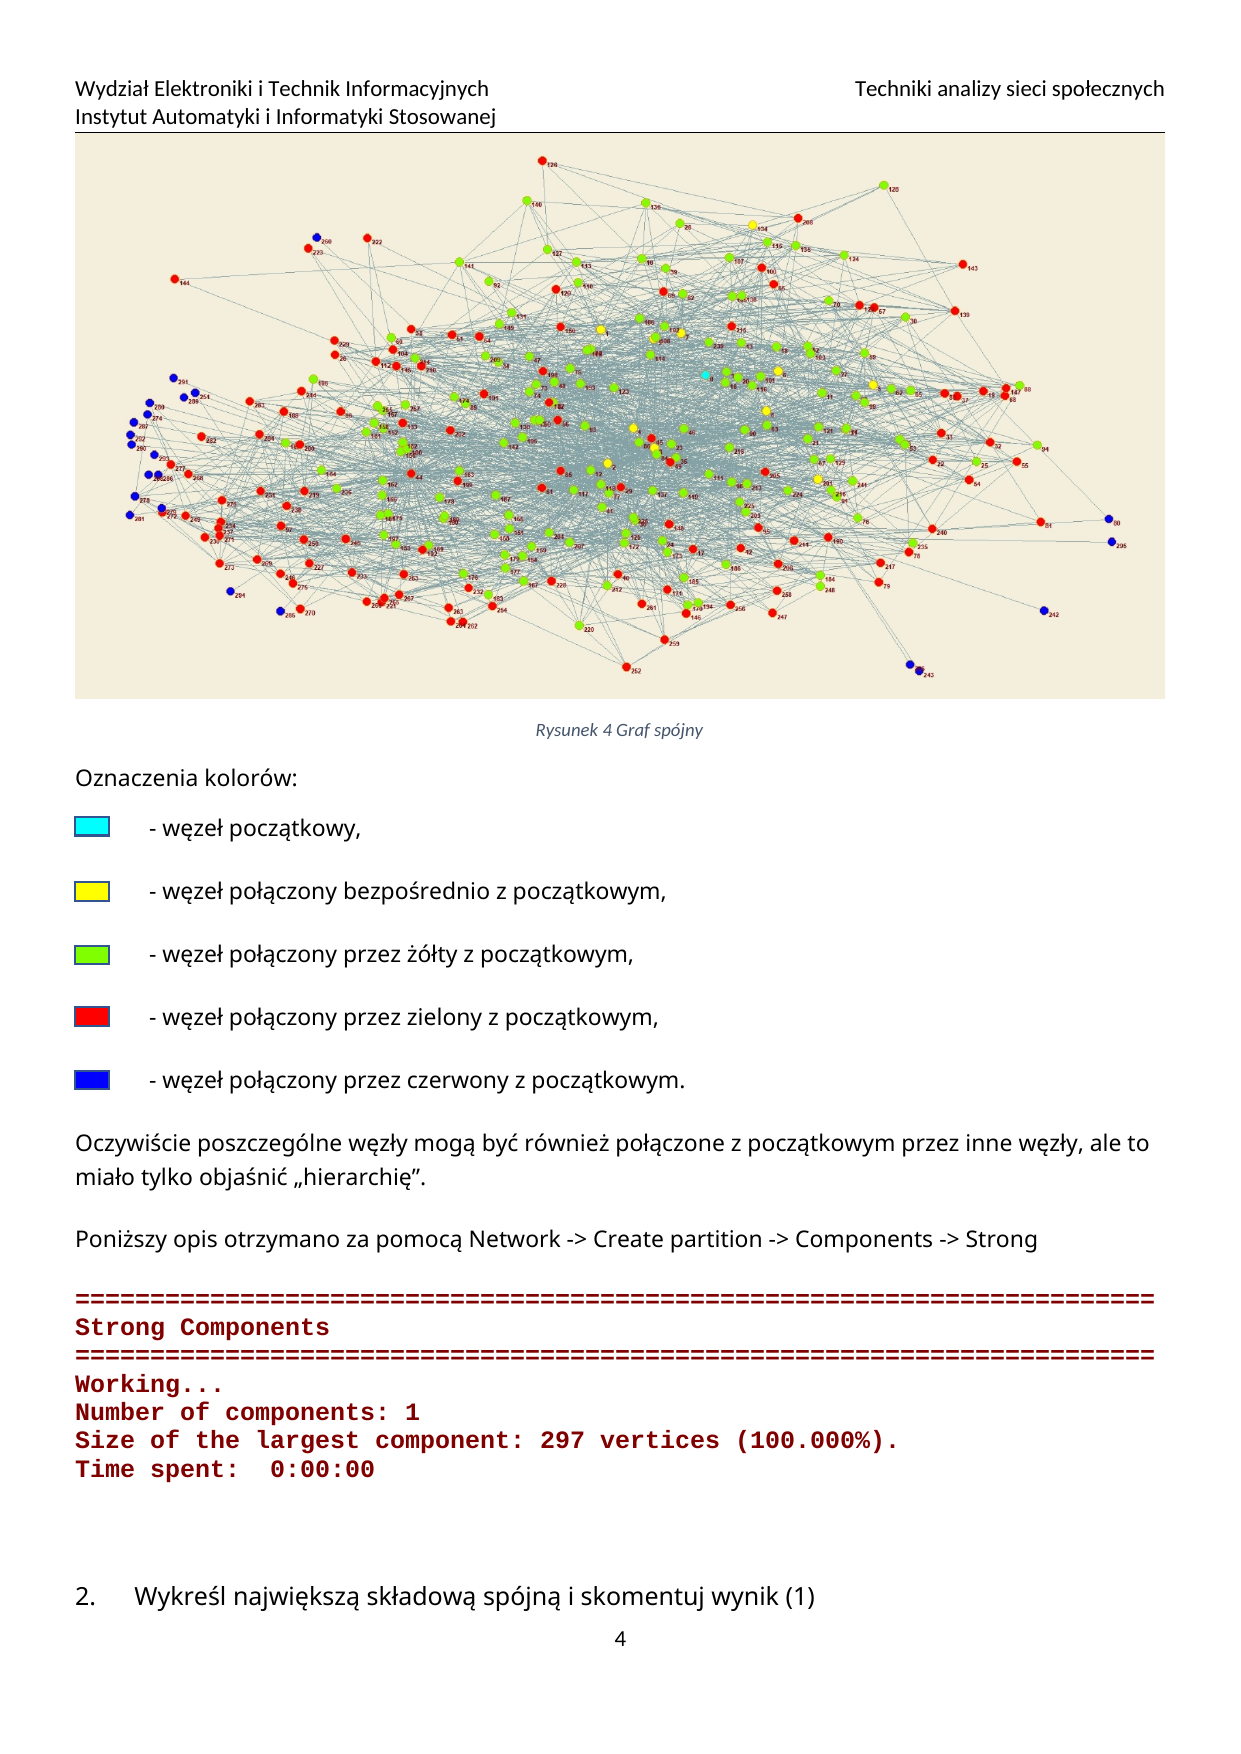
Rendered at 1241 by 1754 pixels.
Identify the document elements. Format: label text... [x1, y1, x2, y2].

text Number of components: 1 [75, 1399, 1165, 1428]
text Oczywiście poszczególne węzły mogą być również połączone z początkowym przez inne węzły, ale to miało tylko objaśnić „hierarchię”. [75, 1127, 1165, 1192]
list Wykreśl największą składową spójną i skomentuj wynik (1) [75, 1579, 1165, 1613]
picture [75, 133, 1166, 699]
text - węzeł połączony przez zielony z początkowym, [75, 1001, 1165, 1032]
text Time spent: 0:00:00 [75, 1456, 1165, 1484]
text Size of the largest component: 297 vertices (100.000%). [75, 1428, 1165, 1456]
text Working... [75, 1371, 1165, 1399]
text - węzeł początkowy, [75, 812, 1165, 843]
text Strong Components [75, 1314, 1165, 1343]
text ======================================================================== [75, 1286, 1165, 1314]
text - węzeł połączony bezpośrednio z początkowym, [75, 875, 1165, 906]
text Poniższy opis otrzymano za pomocą Network -> Create partition -> Components -> Strong [75, 1223, 1165, 1254]
text Rysunek 4 Graf spójny [75, 718, 1165, 741]
text ======================================================================== [75, 1343, 1165, 1371]
text - węzeł połączony przez czerwony z początkowym. [75, 1064, 1165, 1095]
text Oznaczenia kolorów: [75, 762, 1165, 793]
text - węzeł połączony przez żółty z początkowym, [75, 938, 1165, 969]
